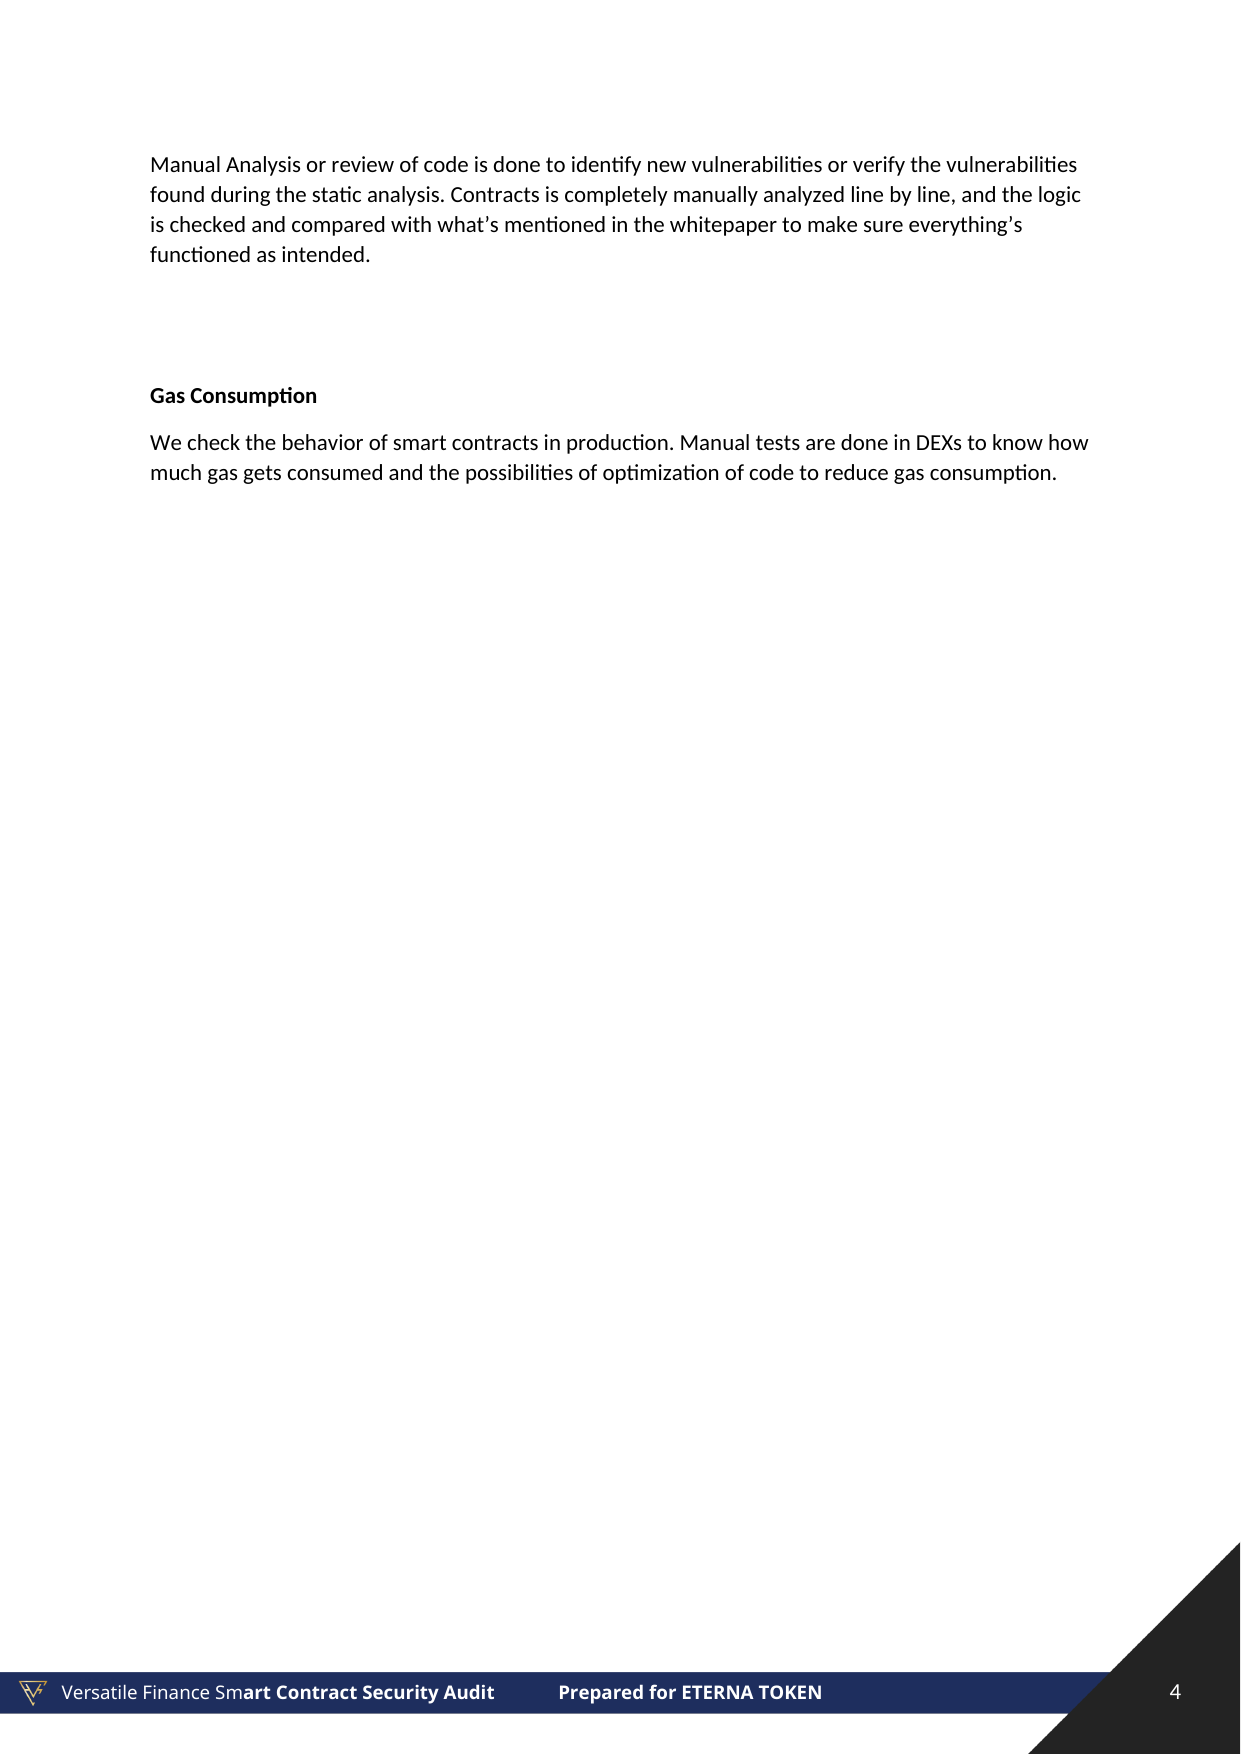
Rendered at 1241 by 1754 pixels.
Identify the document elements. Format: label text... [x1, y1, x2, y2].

text Gas Consumption [150, 381, 1090, 409]
picture [0, 0, 1241, 1754]
text We check the behavior of smart contracts in production. Manual tests are done in DEXs to know how much gas gets consumed and the possibilities of optimization of code to reduce gas consumption. [150, 428, 1090, 486]
text Manual Analysis or review of code is done to identify new vulnerabilities or verify the vulnerabilities found during the static analysis. Contracts is completely manually analyzed line by line, and the logic is checked and compared with what’s mentioned in the whitepaper to make sure everything’s functioned as intended. [150, 150, 1090, 269]
